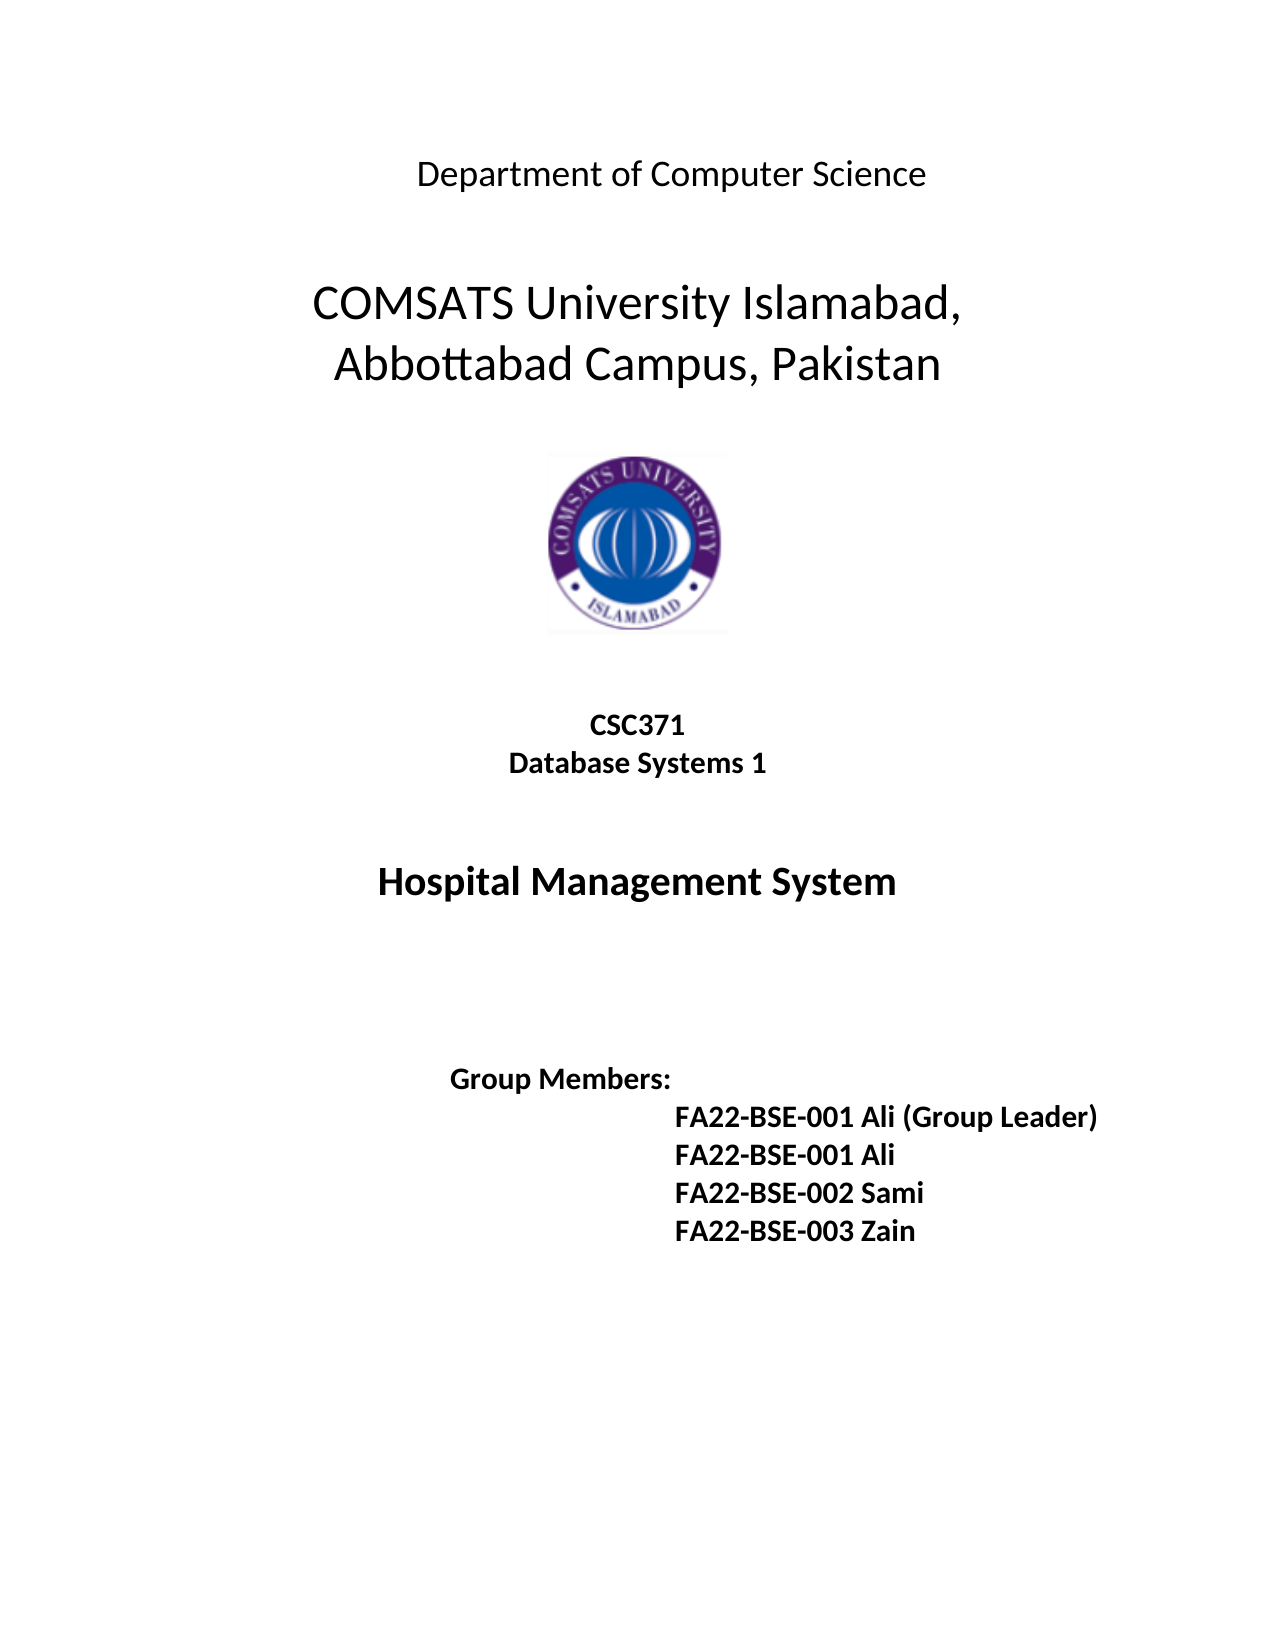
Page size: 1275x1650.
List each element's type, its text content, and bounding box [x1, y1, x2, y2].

text Group Members: [450, 1059, 1125, 1097]
text Hospital Management System [150, 855, 1125, 906]
text FA22-BSE-001 Ali [675, 1135, 1125, 1173]
text Department of Computer Science [219, 150, 1125, 196]
text FA22-BSE-003 Zain [675, 1211, 1125, 1249]
text FA22-BSE-002 Sami [675, 1173, 1125, 1211]
text Database Systems 1 [150, 743, 1125, 782]
text FA22-BSE-001 Ali (Group Leader) [675, 1097, 1125, 1135]
text CSC371 [150, 705, 1125, 743]
text Abbottabad Campus, Pakistan [150, 332, 1125, 393]
picture [547, 452, 728, 635]
text COMSATS University Islamabad, [150, 271, 1125, 332]
